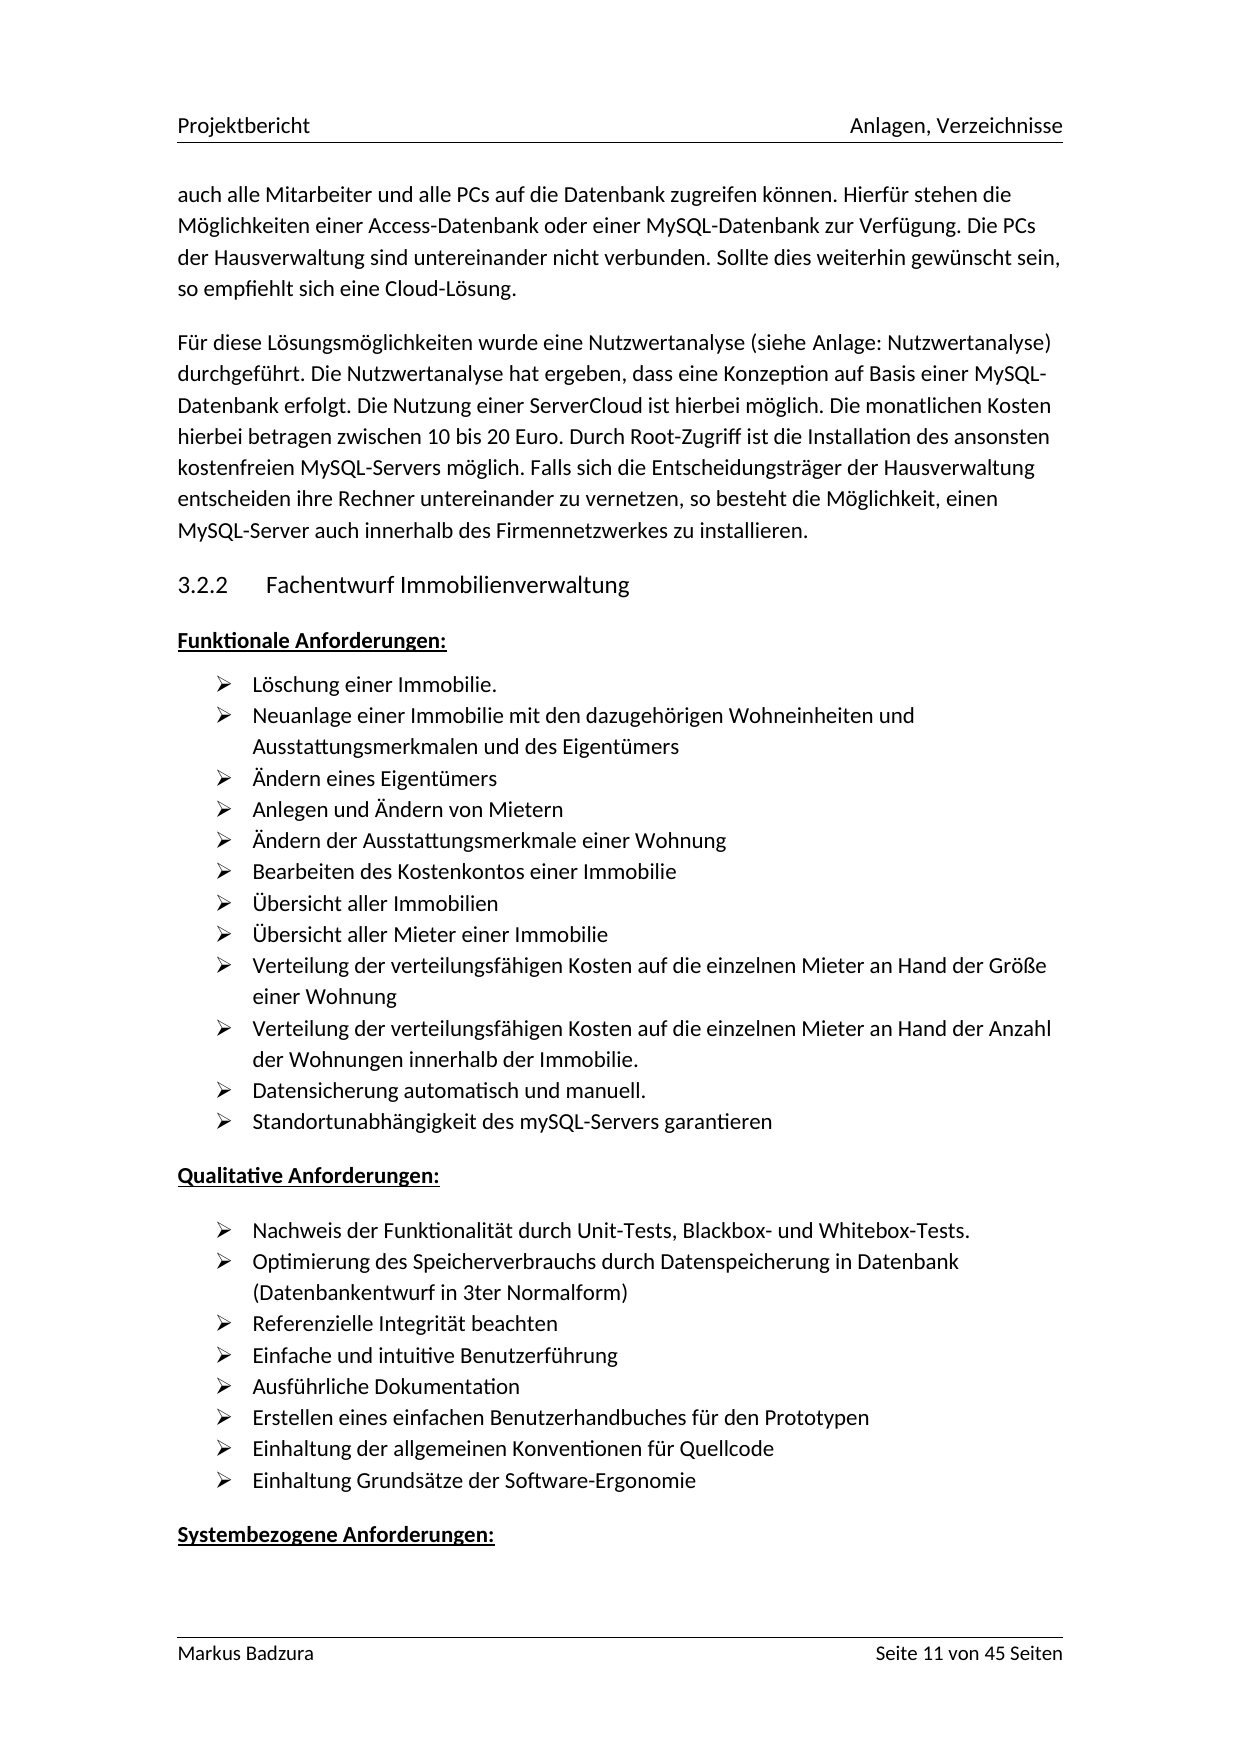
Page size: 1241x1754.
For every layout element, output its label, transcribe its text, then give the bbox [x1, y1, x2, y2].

list Referenzielle Integrität beachten [215, 1306, 1063, 1338]
list Anlegen und Ändern von Mietern [215, 792, 1063, 823]
list Übersicht aller Mieter einer Immobilie [215, 917, 1063, 948]
list Einhaltung der allgemeinen Konventionen für Quellcode [215, 1431, 1063, 1463]
list Ändern eines Eigentümers [215, 761, 1063, 792]
list Verteilung der verteilungsfähigen Kosten auf die einzelnen Mieter an Hand der Größe einer Wohnung [215, 948, 1063, 1011]
text Qualitative Anforderungen: [177, 1158, 1063, 1190]
list Ändern der Ausstattungsmerkmale einer Wohnung [215, 823, 1063, 854]
text Für diese Lösungsmöglichkeiten wurde eine Nutzwertanalyse (siehe Anlage: Nutzwertanalyse) durchgeführt. Die Nutzwertanalyse hat ergeben, dass eine Konzeption auf Basis einer MySQL-Datenbank erfolgt. Die Nutzung einer ServerCloud ist hierbei möglich. Die monatlichen Kosten hierbei betragen zwischen 10 bis 20 Euro. Durch Root-Zugriff ist die Installation des ansonsten kostenfreien MySQL-Servers möglich. Falls sich die Entscheidungsträger der Hausverwaltung entscheiden ihre Rechner untereinander zu vernetzen, so besteht die Möglichkeit, einen MySQL-Server auch innerhalb des Firmennetzwerkes zu installieren. [177, 325, 1063, 544]
text Systembezogene Anforderungen: [177, 1517, 1063, 1548]
list Einfache und intuitive Benutzerführung [215, 1338, 1063, 1369]
text Funktionale Anforderungen: [177, 623, 1063, 654]
list Nachweis der Funktionalität durch Unit-Tests, Blackbox- und Whitebox-Tests. [215, 1213, 1063, 1244]
list Erstellen eines einfachen Benutzerhandbuches für den Prototypen [215, 1400, 1063, 1431]
list Löschung einer Immobilie. [215, 667, 1063, 698]
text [177, 177, 1063, 302]
list Bearbeiten des Kostenkontos einer Immobilie [215, 854, 1063, 886]
list Übersicht aller Immobilien [215, 886, 1063, 917]
subtitle Fachentwurf Immobilienverwaltung [177, 569, 1063, 600]
list Standortunabhängigkeit des mySQL-Servers garantieren [215, 1104, 1063, 1136]
list Verteilung der verteilungsfähigen Kosten auf die einzelnen Mieter an Hand der Anzahl der Wohnungen innerhalb der Immobilie. [215, 1011, 1063, 1073]
list Datensicherung automatisch und manuell. [215, 1073, 1063, 1104]
list Optimierung des Speicherverbrauchs durch Datenspeicherung in Datenbank (Datenbankentwurf in 3ter Normalform) [215, 1244, 1063, 1306]
list Ausführliche Dokumentation [215, 1369, 1063, 1400]
list Einhaltung Grundsätze der Software-Ergonomie [215, 1463, 1063, 1494]
list Neuanlage einer Immobilie mit den dazugehörigen Wohneinheiten und Ausstattungsmerkmalen und des Eigentümers [215, 698, 1063, 761]
